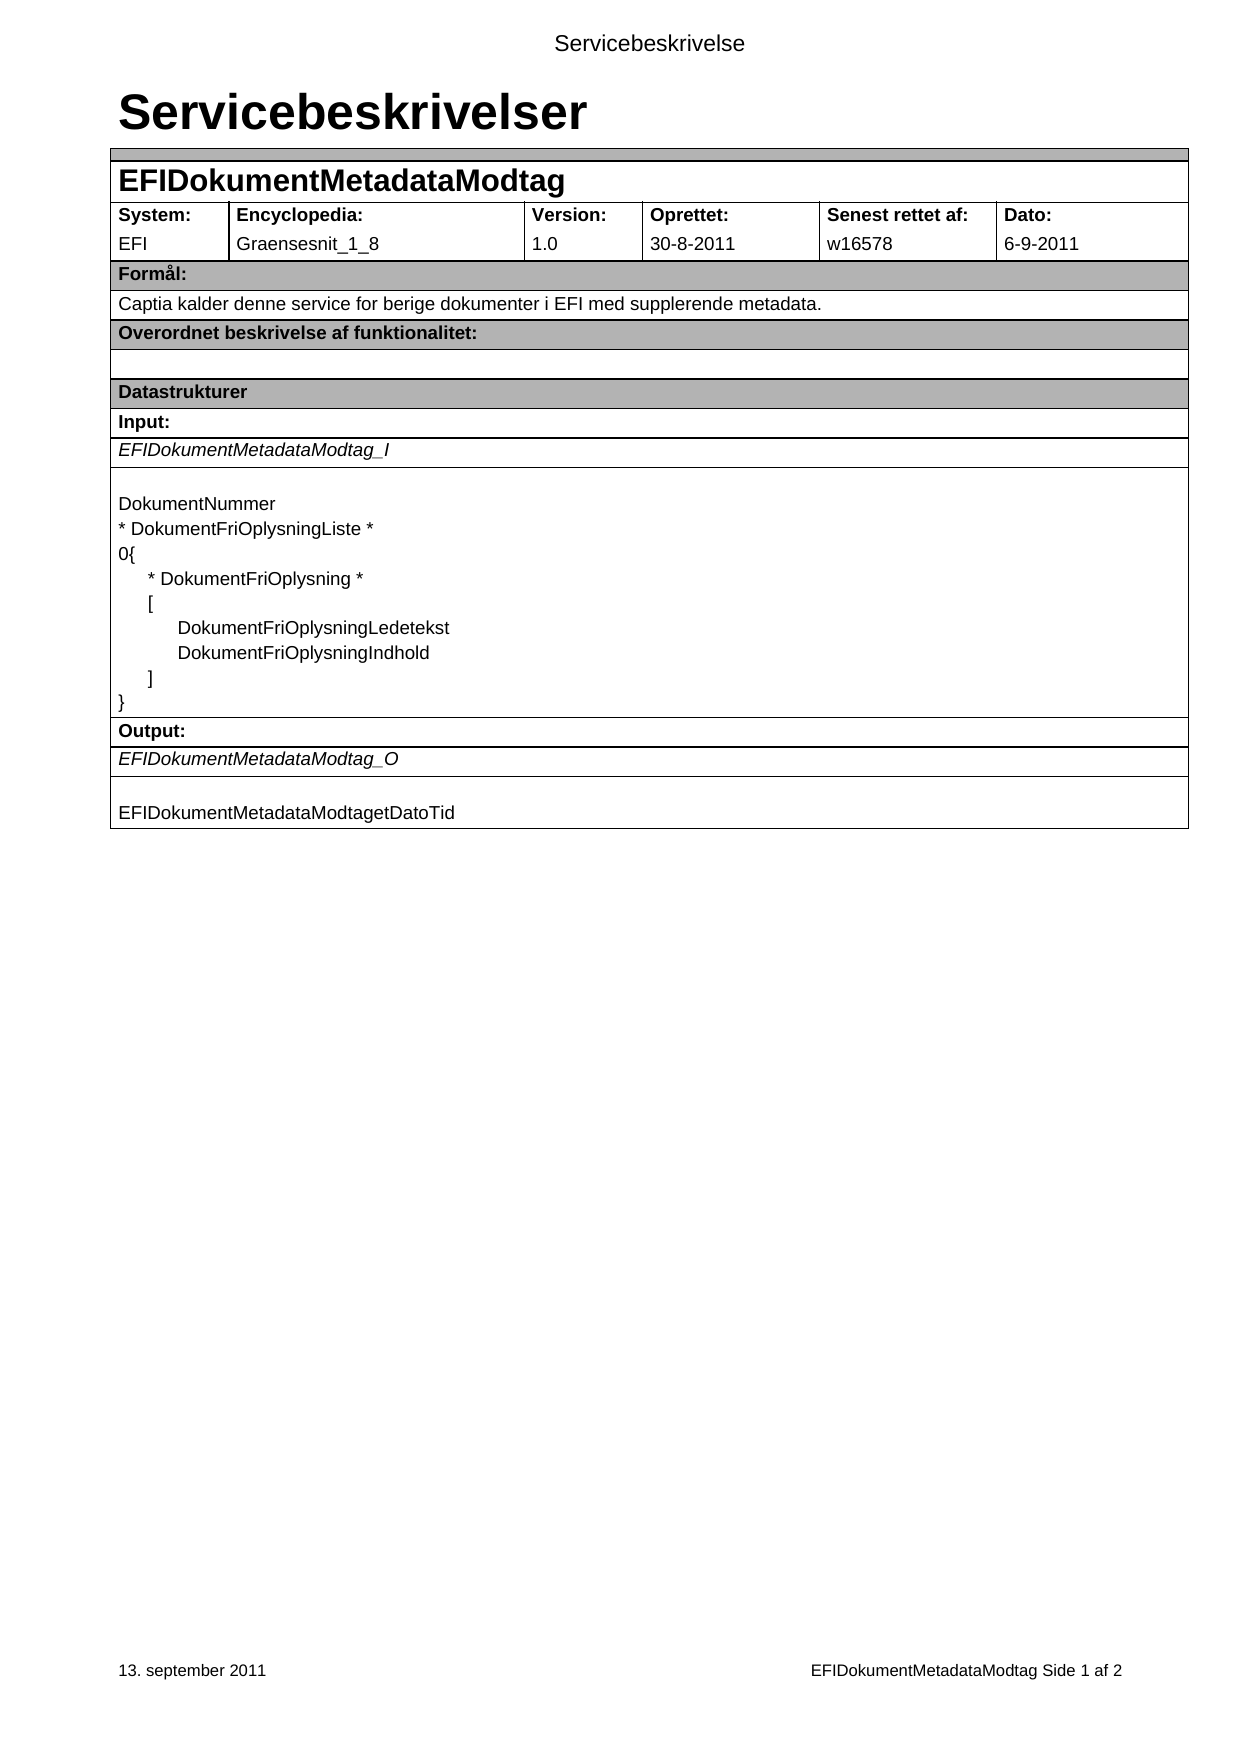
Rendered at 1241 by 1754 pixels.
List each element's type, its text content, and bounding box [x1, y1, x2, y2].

text Servicebeskrivelser [118, 82, 1181, 140]
table_cell w16578 [820, 231, 996, 260]
table_cell DokumentNummer * DokumentFriOplysningListe * 0{ * DokumentFriOplysning * [ DokumentFriOplysningLedetekst DokumentFriOplysningIndhold ] } [111, 468, 1188, 717]
table_cell Datastrukturer [111, 380, 1188, 408]
table_cell 6-9-2011 [997, 231, 1188, 260]
table_cell EFIDokumentMetadataModtag_O [111, 748, 1188, 776]
table_cell Senest rettet af: [820, 203, 996, 231]
table_cell Output: [111, 718, 1188, 746]
table_cell Version: [525, 203, 642, 231]
table_cell Input: [111, 409, 1188, 437]
table_cell Overordnet beskrivelse af funktionalitet: [111, 321, 1188, 349]
table_header [111, 149, 1188, 160]
table_cell 30-8-2011 [643, 231, 819, 260]
table_cell Graensesnit_1_8 [230, 231, 524, 260]
table_cell [111, 350, 1188, 378]
table_cell EFIDokumentMetadataModtagetDatoTid [111, 777, 1188, 827]
table_cell EFI [111, 231, 228, 260]
table_cell EFIDokumentMetadataModtag_I [111, 439, 1188, 467]
table_cell Oprettet: [643, 203, 819, 231]
table_cell System: [111, 203, 228, 231]
table_cell Dato: [997, 203, 1188, 231]
table_cell Captia kalder denne service for berige dokumenter i EFI med supplerende metadata. [111, 291, 1188, 319]
table_cell EFIDokumentMetadataModtag [111, 162, 1188, 201]
table_cell Formål: [111, 262, 1188, 290]
table_cell 1.0 [525, 231, 642, 260]
table_cell Encyclopedia: [230, 203, 524, 231]
